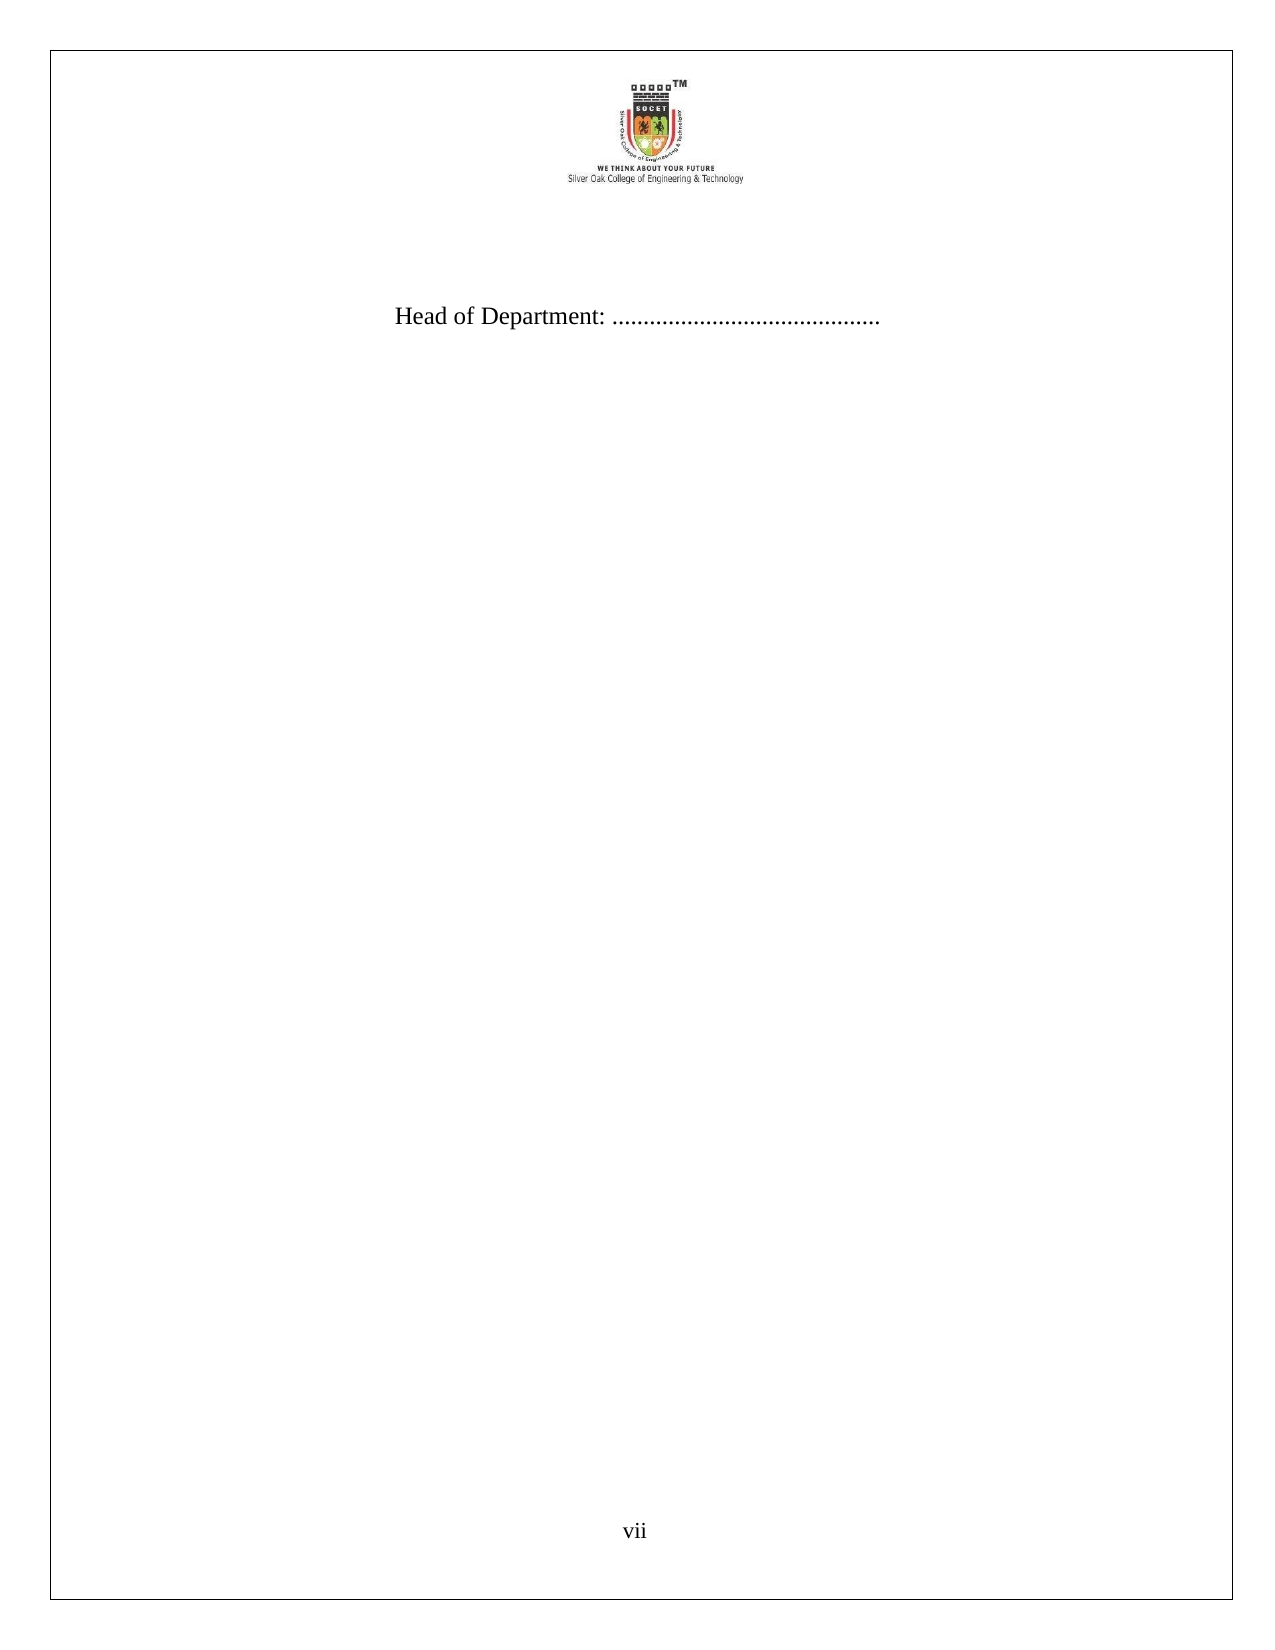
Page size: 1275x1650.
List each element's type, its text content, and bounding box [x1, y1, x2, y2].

picture [567, 79, 744, 184]
text Head of Department: ........................................... [312, 301, 963, 330]
